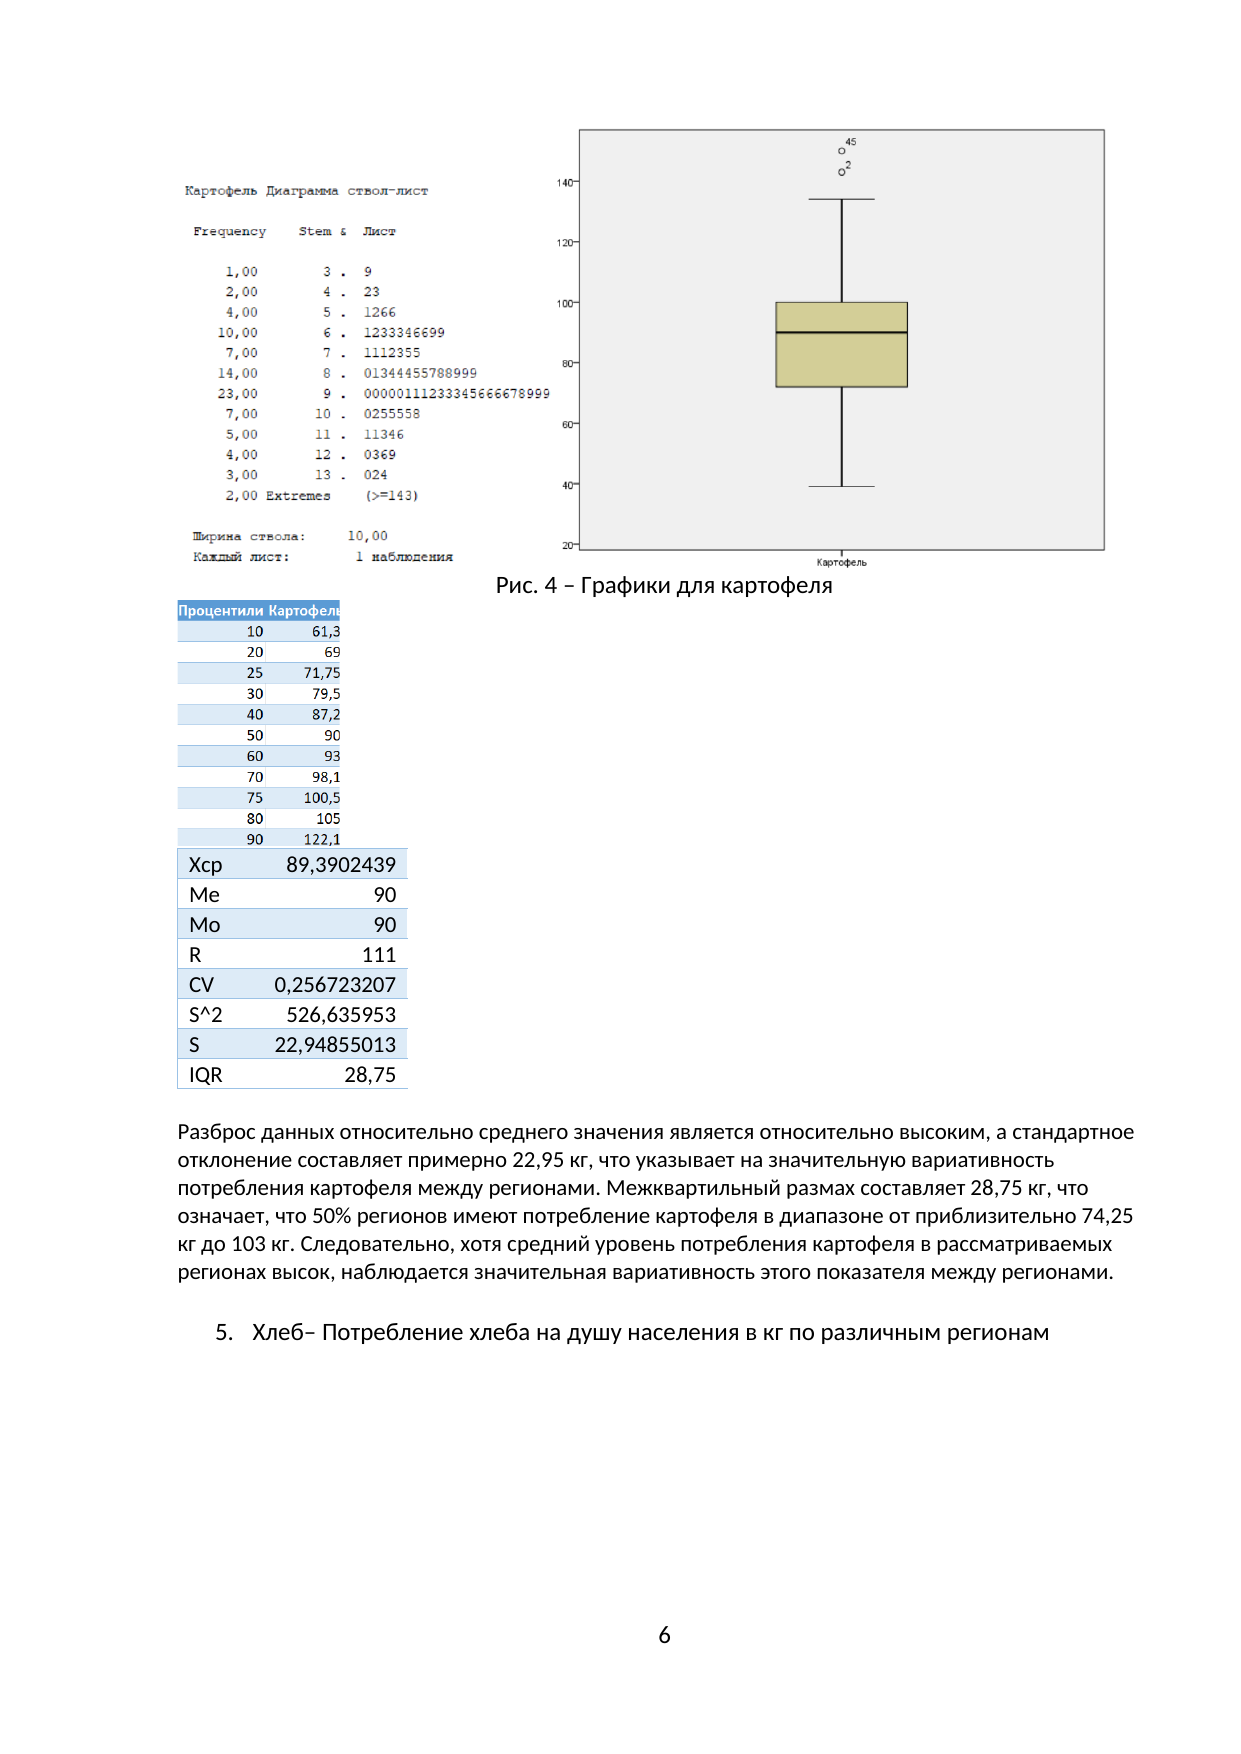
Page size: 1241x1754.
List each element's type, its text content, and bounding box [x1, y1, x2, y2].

picture [177, 600, 340, 844]
table_cell Mo [178, 909, 263, 938]
table_header 89,3902439 [263, 849, 407, 878]
text Рис. 4 – Графики для картофеля [177, 569, 1152, 600]
table_cell СV [178, 969, 263, 998]
table_cell 90 [263, 879, 407, 908]
table_cell 111 [263, 939, 407, 968]
table_cell 526,635953 [263, 999, 407, 1028]
table_cell 0,256723207 [263, 969, 407, 998]
table_cell Me [178, 879, 263, 908]
table_cell 22,94855013 [263, 1029, 407, 1058]
table_cell R [178, 939, 263, 968]
table_cell S^2 [178, 999, 263, 1028]
text Разброс данных относительно среднего значения является относительно высоким, а стандартное отклонение составляет примерно 22,95 кг, что указывает на значительную вариативность потребления картофеля между регионами. Межквартильный размах составляет 28,75 кг, что означает, что 50% регионов имеют потребление картофеля в диапазоне от приблизительно 74,25 кг до 103 кг. Следовательно, хотя средний уровень потребления картофеля в рассматриваемых регионах высок, наблюдается значительная вариативность этого показателя между регионами. [177, 1117, 1152, 1285]
table_cell IQR [178, 1059, 263, 1088]
table_header Xср [178, 849, 263, 878]
table_cell S [178, 1029, 263, 1058]
table_cell 90 [263, 909, 407, 938]
table_cell 28,75 [263, 1059, 407, 1088]
picture [177, 118, 1107, 570]
list Хлеб– Потребление хлеба на душу населения в кг по различным регионам [215, 1316, 1152, 1346]
